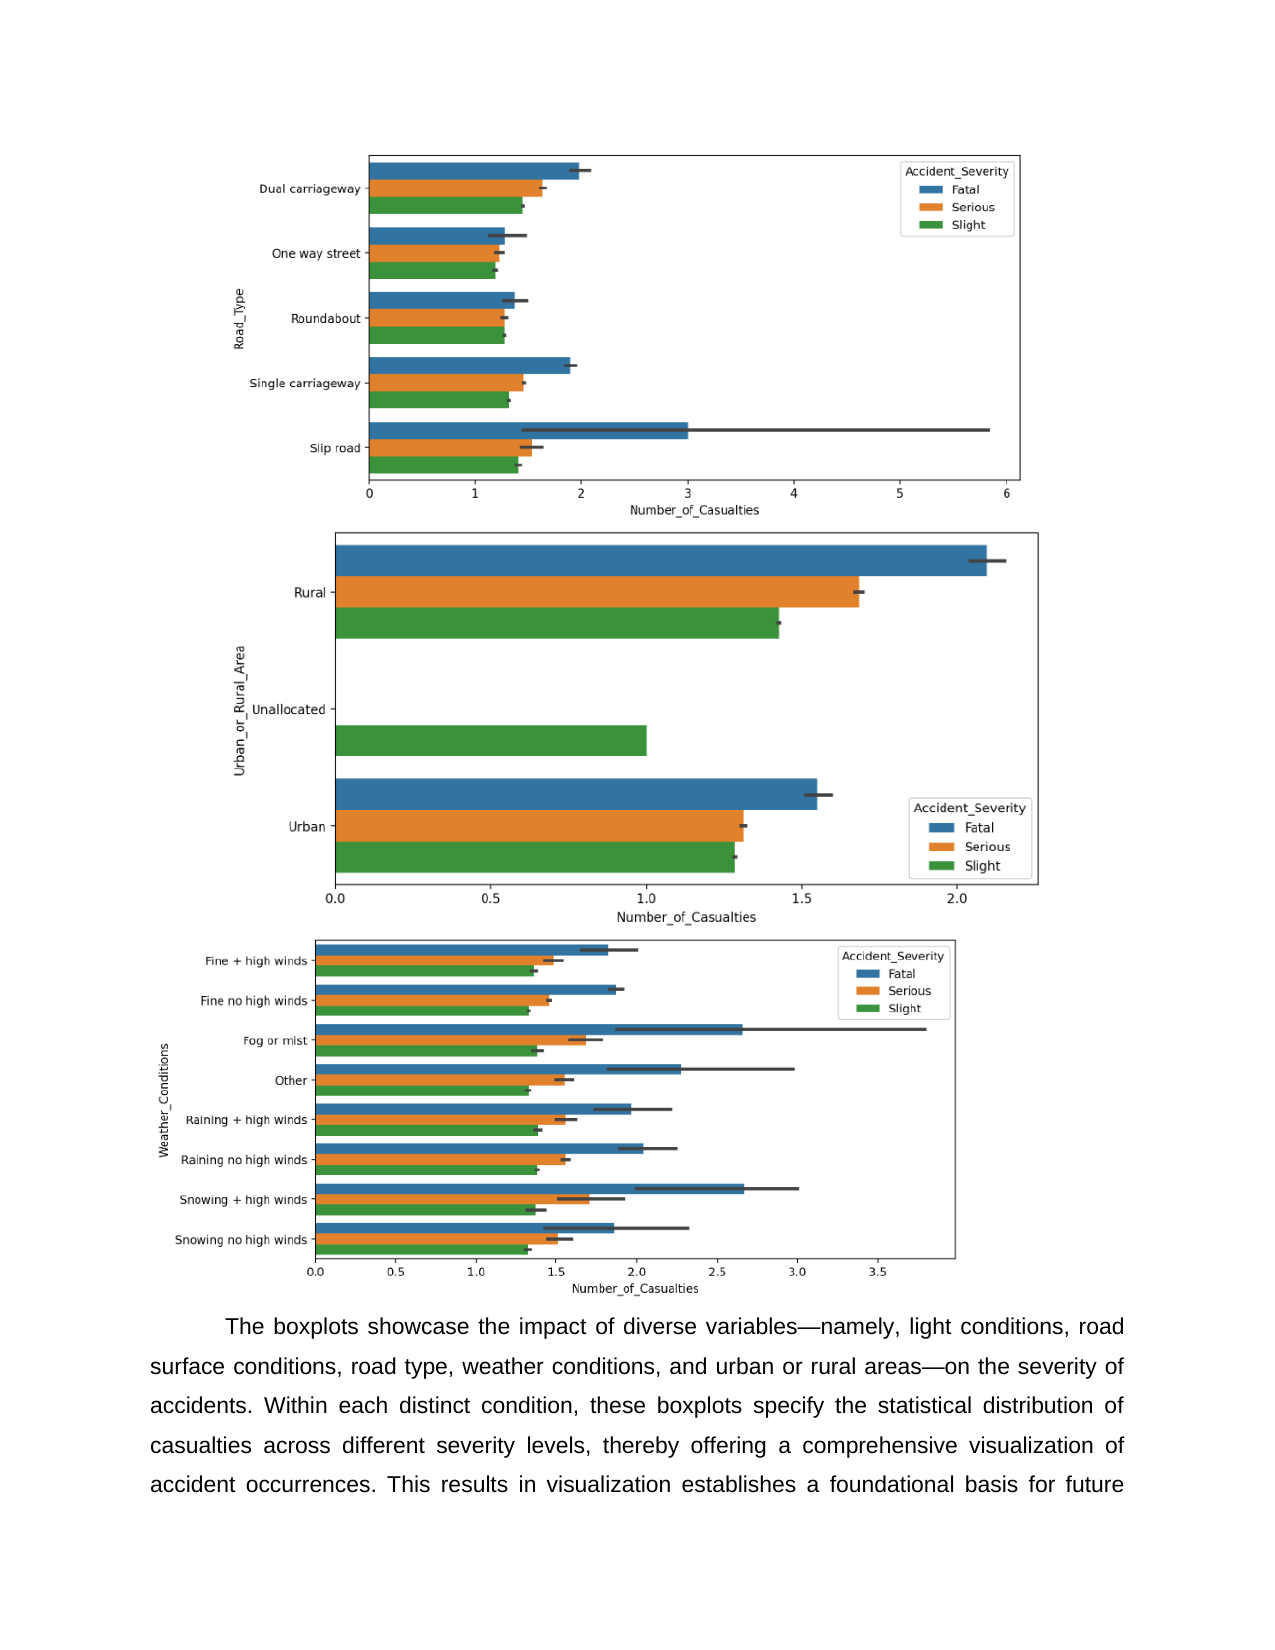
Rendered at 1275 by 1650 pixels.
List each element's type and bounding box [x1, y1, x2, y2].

picture [225, 150, 1025, 524]
text [150, 933, 1125, 1497]
picture [225, 527, 1042, 930]
picture [150, 933, 959, 1301]
